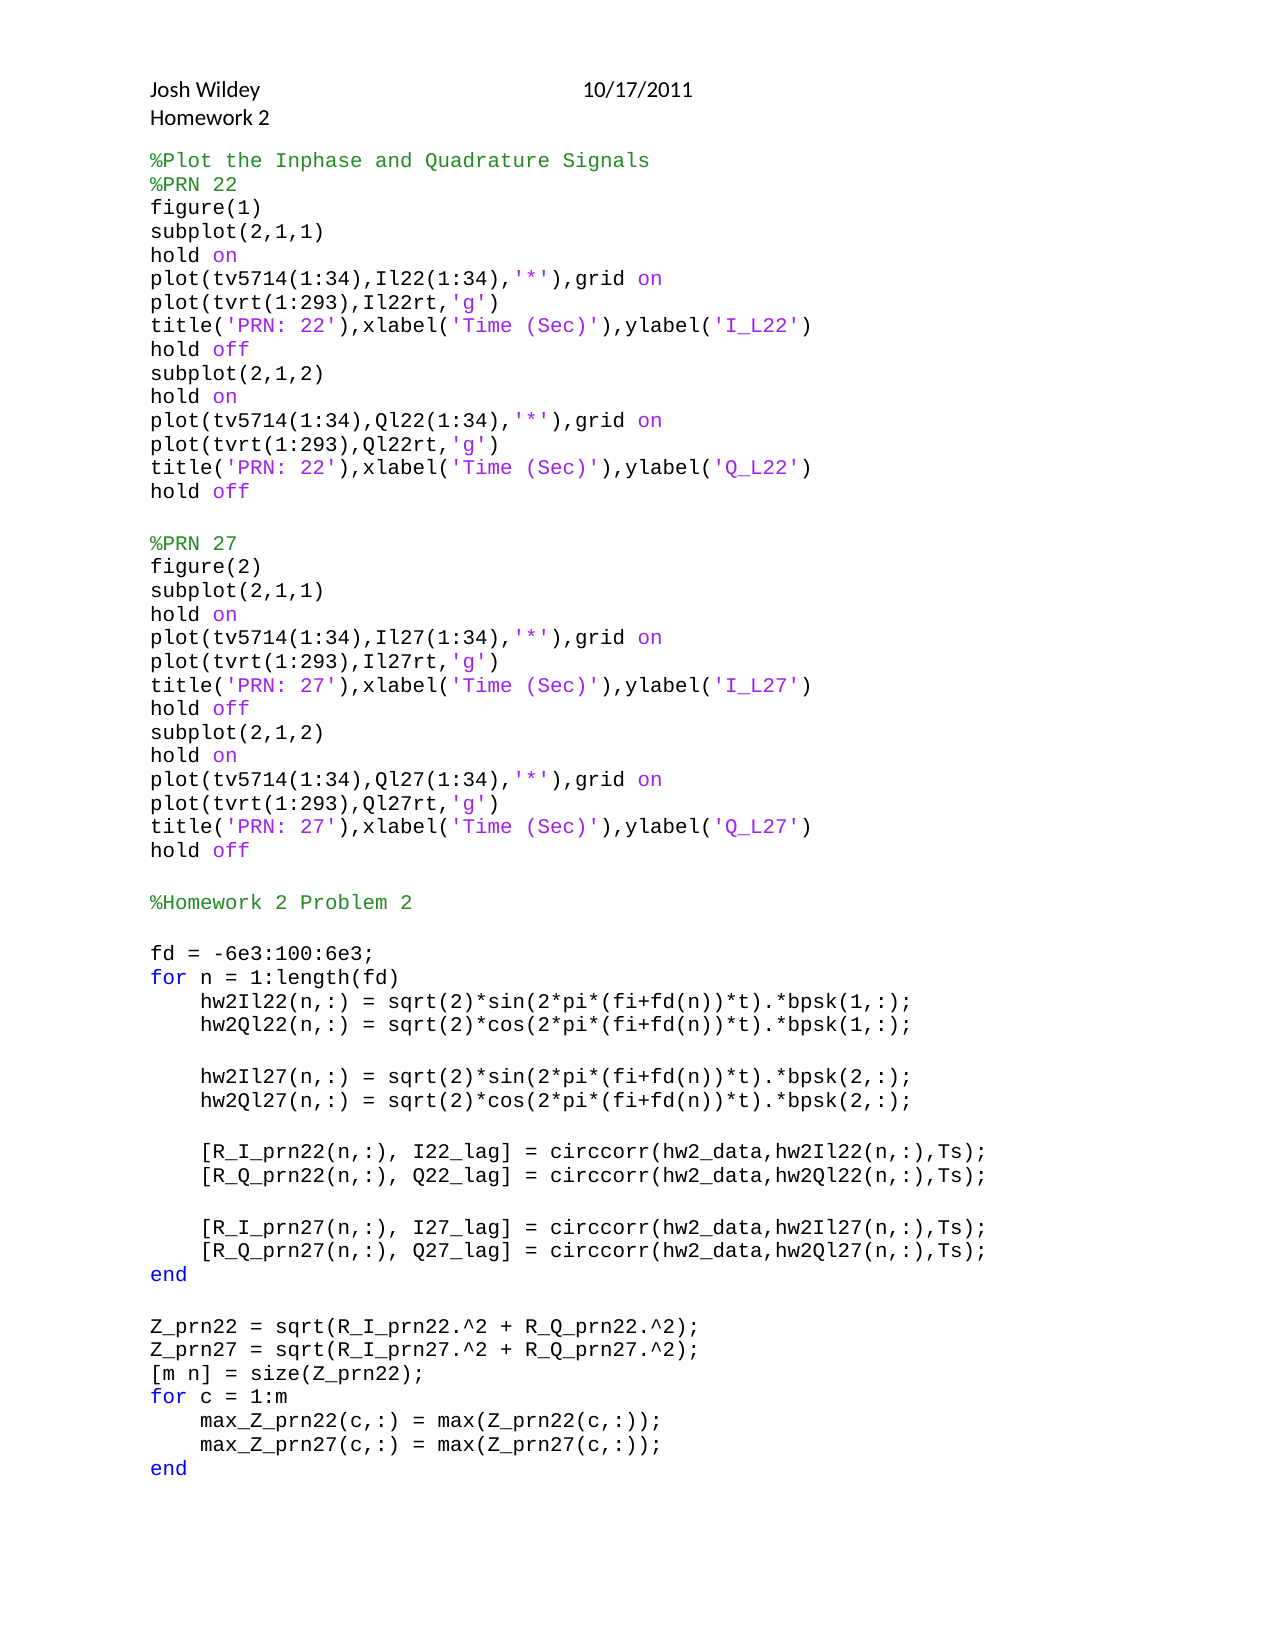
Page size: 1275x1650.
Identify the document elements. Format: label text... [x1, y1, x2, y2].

text subplot(2,1,2) [150, 722, 1125, 746]
text hw2Il27(n,:) = sqrt(2)*sin(2*pi*(fi+fd(n))*t).*bpsk(2,:); [150, 1066, 1125, 1090]
text plot(tvrt(1:293),Ql22rt,'g') [150, 434, 1125, 457]
text plot(tv5714(1:34),Il27(1:34),'*'),grid on [150, 627, 1125, 651]
text max_Z_prn27(c,:) = max(Z_prn27(c,:)); [150, 1434, 1125, 1457]
text title('PRN: 27'),xlabel('Time (Sec)'),ylabel('I_L27') [150, 674, 1125, 698]
text Z_prn27 = sqrt(R_I_prn27.^2 + R_Q_prn27.^2); [150, 1339, 1125, 1363]
text fd = -6e3:100:6e3; [150, 943, 1125, 967]
text hold off [150, 339, 1125, 363]
text figure(2) [150, 556, 1125, 580]
text hold on [150, 244, 1125, 268]
text subplot(2,1,1) [150, 580, 1125, 604]
text plot(tvrt(1:293),Il22rt,'g') [150, 292, 1125, 316]
text %PRN 27 [150, 533, 1125, 556]
text for c = 1:m [150, 1387, 1125, 1410]
text hw2Ql22(n,:) = sqrt(2)*cos(2*pi*(fi+fd(n))*t).*bpsk(1,:); [150, 1014, 1125, 1038]
text title('PRN: 27'),xlabel('Time (Sec)'),ylabel('Q_L27') [150, 816, 1125, 840]
text max_Z_prn22(c,:) = max(Z_prn22(c,:)); [150, 1410, 1125, 1434]
text hold on [150, 386, 1125, 410]
text [R_I_prn22(n,:), I22_lag] = circcorr(hw2_data,hw2Il22(n,:),Ts); [150, 1141, 1125, 1165]
text %Homework 2 Problem 2 [150, 892, 1125, 915]
text title('PRN: 22'),xlabel('Time (Sec)'),ylabel('I_L22') [150, 316, 1125, 339]
text [m n] = size(Z_prn22); [150, 1363, 1125, 1387]
text hold off [150, 698, 1125, 722]
text hw2Il22(n,:) = sqrt(2)*sin(2*pi*(fi+fd(n))*t).*bpsk(1,:); [150, 991, 1125, 1014]
text end [150, 1264, 1125, 1288]
text plot(tv5714(1:34),Il22(1:34),'*'),grid on [150, 268, 1125, 292]
text figure(1) [150, 197, 1125, 221]
text %Plot the Inphase and Quadrature Signals [150, 150, 1125, 174]
text hw2Ql27(n,:) = sqrt(2)*cos(2*pi*(fi+fd(n))*t).*bpsk(2,:); [150, 1090, 1125, 1113]
text [R_Q_prn22(n,:), Q22_lag] = circcorr(hw2_data,hw2Ql22(n,:),Ts); [150, 1165, 1125, 1189]
text hold on [150, 746, 1125, 769]
text [R_Q_prn27(n,:), Q27_lag] = circcorr(hw2_data,hw2Ql27(n,:),Ts); [150, 1240, 1125, 1264]
text plot(tvrt(1:293),Ql27rt,'g') [150, 793, 1125, 816]
text for n = 1:length(fd) [150, 967, 1125, 991]
text plot(tv5714(1:34),Ql27(1:34),'*'),grid on [150, 769, 1125, 793]
text subplot(2,1,2) [150, 363, 1125, 386]
text plot(tv5714(1:34),Ql22(1:34),'*'),grid on [150, 410, 1125, 434]
text plot(tvrt(1:293),Il27rt,'g') [150, 651, 1125, 674]
text hold off [150, 481, 1125, 505]
text subplot(2,1,1) [150, 221, 1125, 244]
text %PRN 22 [150, 174, 1125, 197]
text hold off [150, 840, 1125, 864]
text Z_prn22 = sqrt(R_I_prn22.^2 + R_Q_prn22.^2); [150, 1316, 1125, 1339]
text end [150, 1457, 1125, 1481]
text title('PRN: 22'),xlabel('Time (Sec)'),ylabel('Q_L22') [150, 457, 1125, 481]
text hold on [150, 604, 1125, 627]
text [R_I_prn27(n,:), I27_lag] = circcorr(hw2_data,hw2Il27(n,:),Ts); [150, 1217, 1125, 1240]
